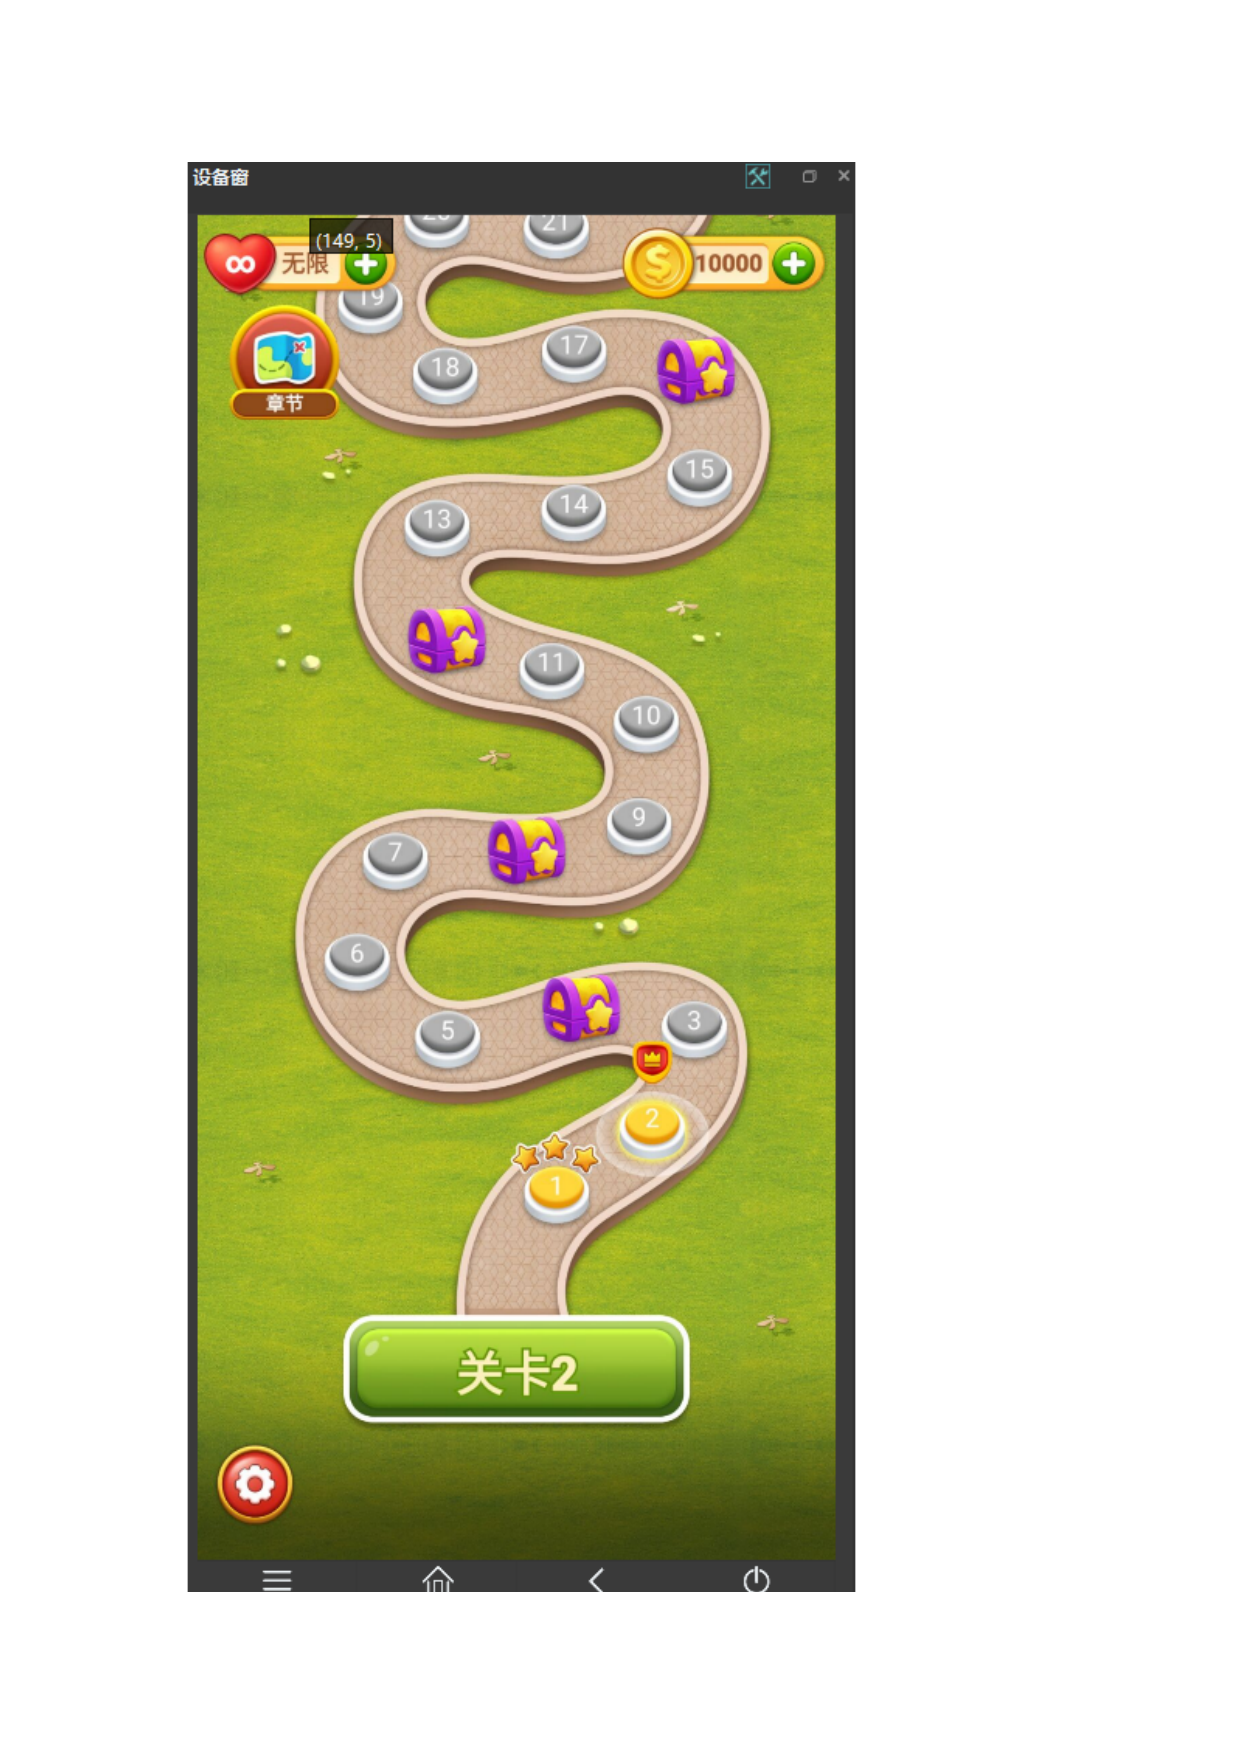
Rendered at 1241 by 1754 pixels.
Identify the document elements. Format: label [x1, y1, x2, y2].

picture [187, 162, 856, 1592]
